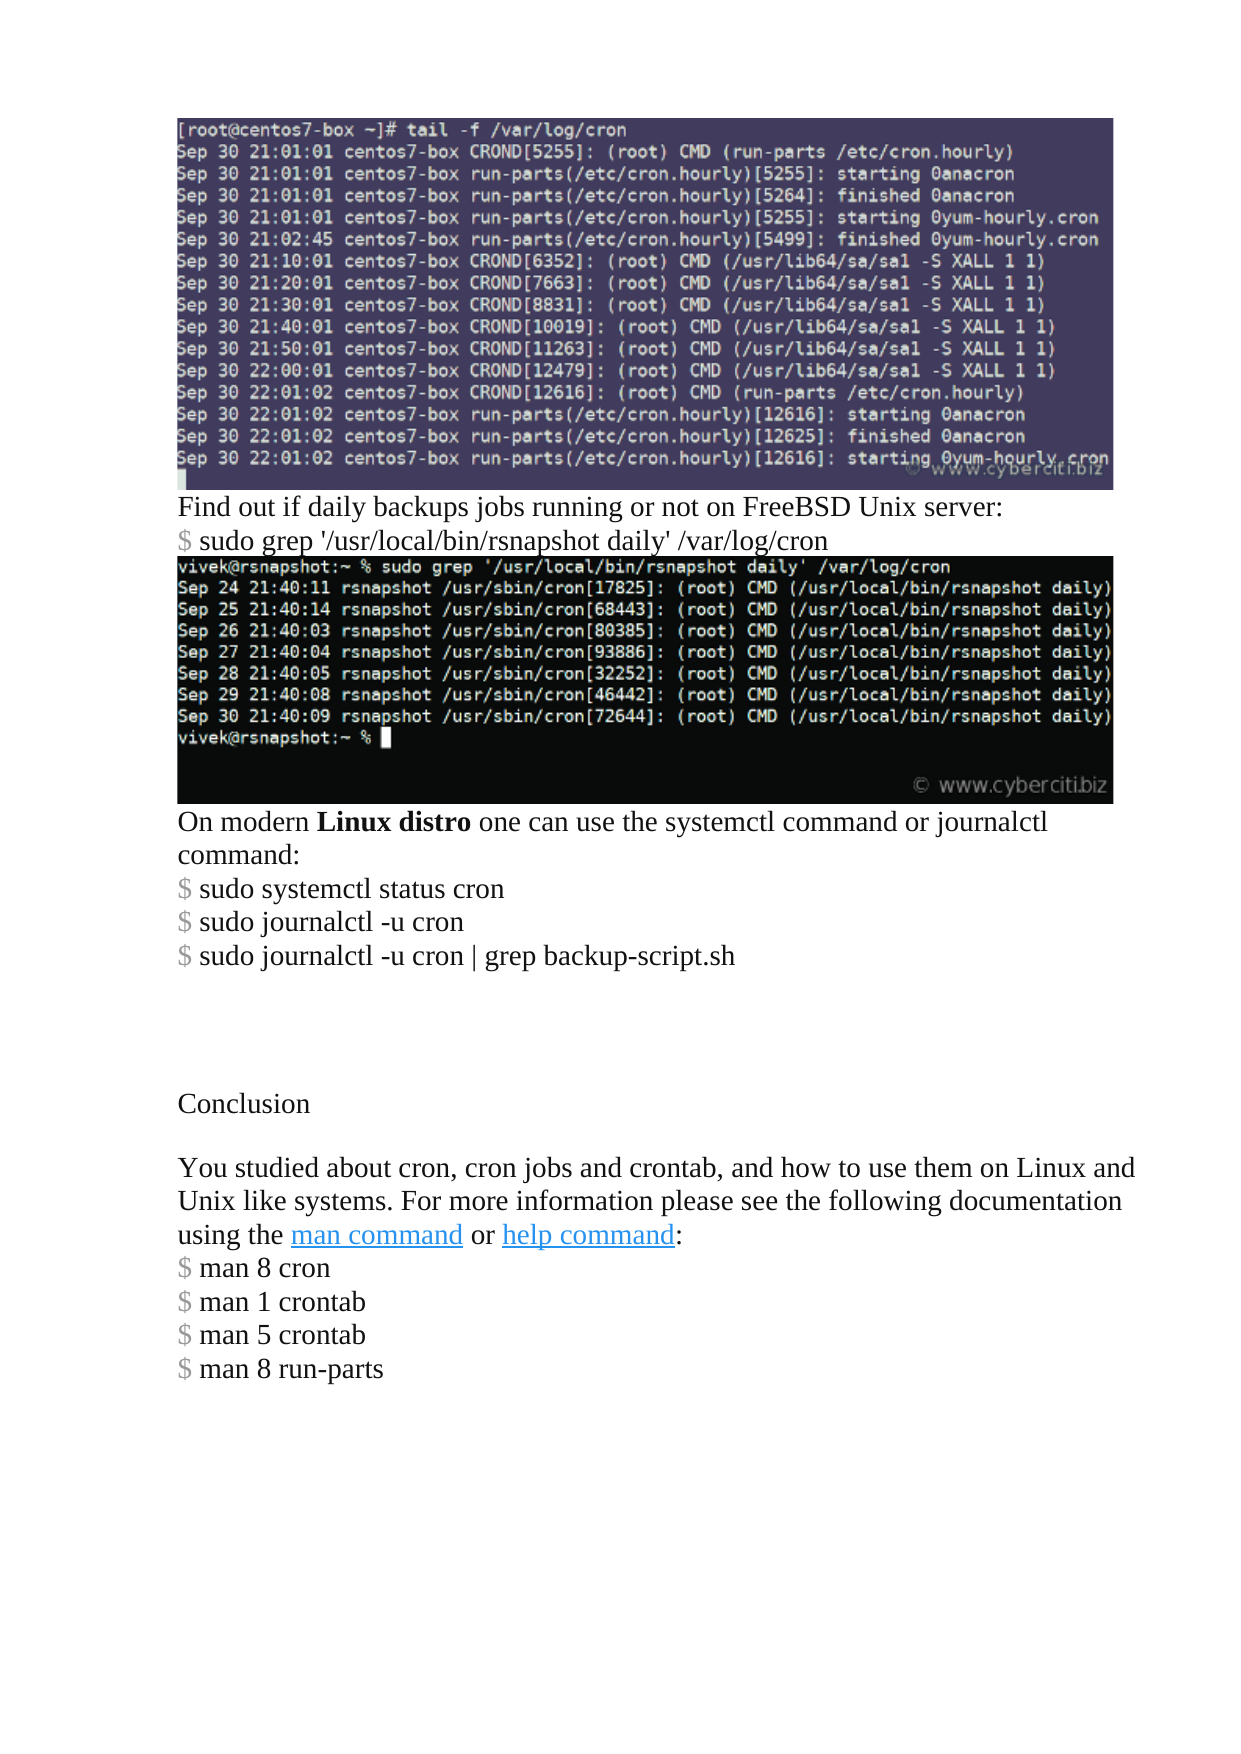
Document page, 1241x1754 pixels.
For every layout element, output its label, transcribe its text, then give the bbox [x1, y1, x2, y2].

text Conclusion [177, 1048, 1152, 1120]
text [177, 118, 1152, 972]
picture [177, 556, 1114, 804]
picture [177, 118, 1114, 490]
text You studied about cron, cron jobs and crontab, and how to use them on Linux and Unix like systems. For more information please see the following documentation using the man command or help command: $ man 8 cron $ man 1 crontab $ man 5 crontab $ man 8 run-parts [177, 1150, 1152, 1384]
